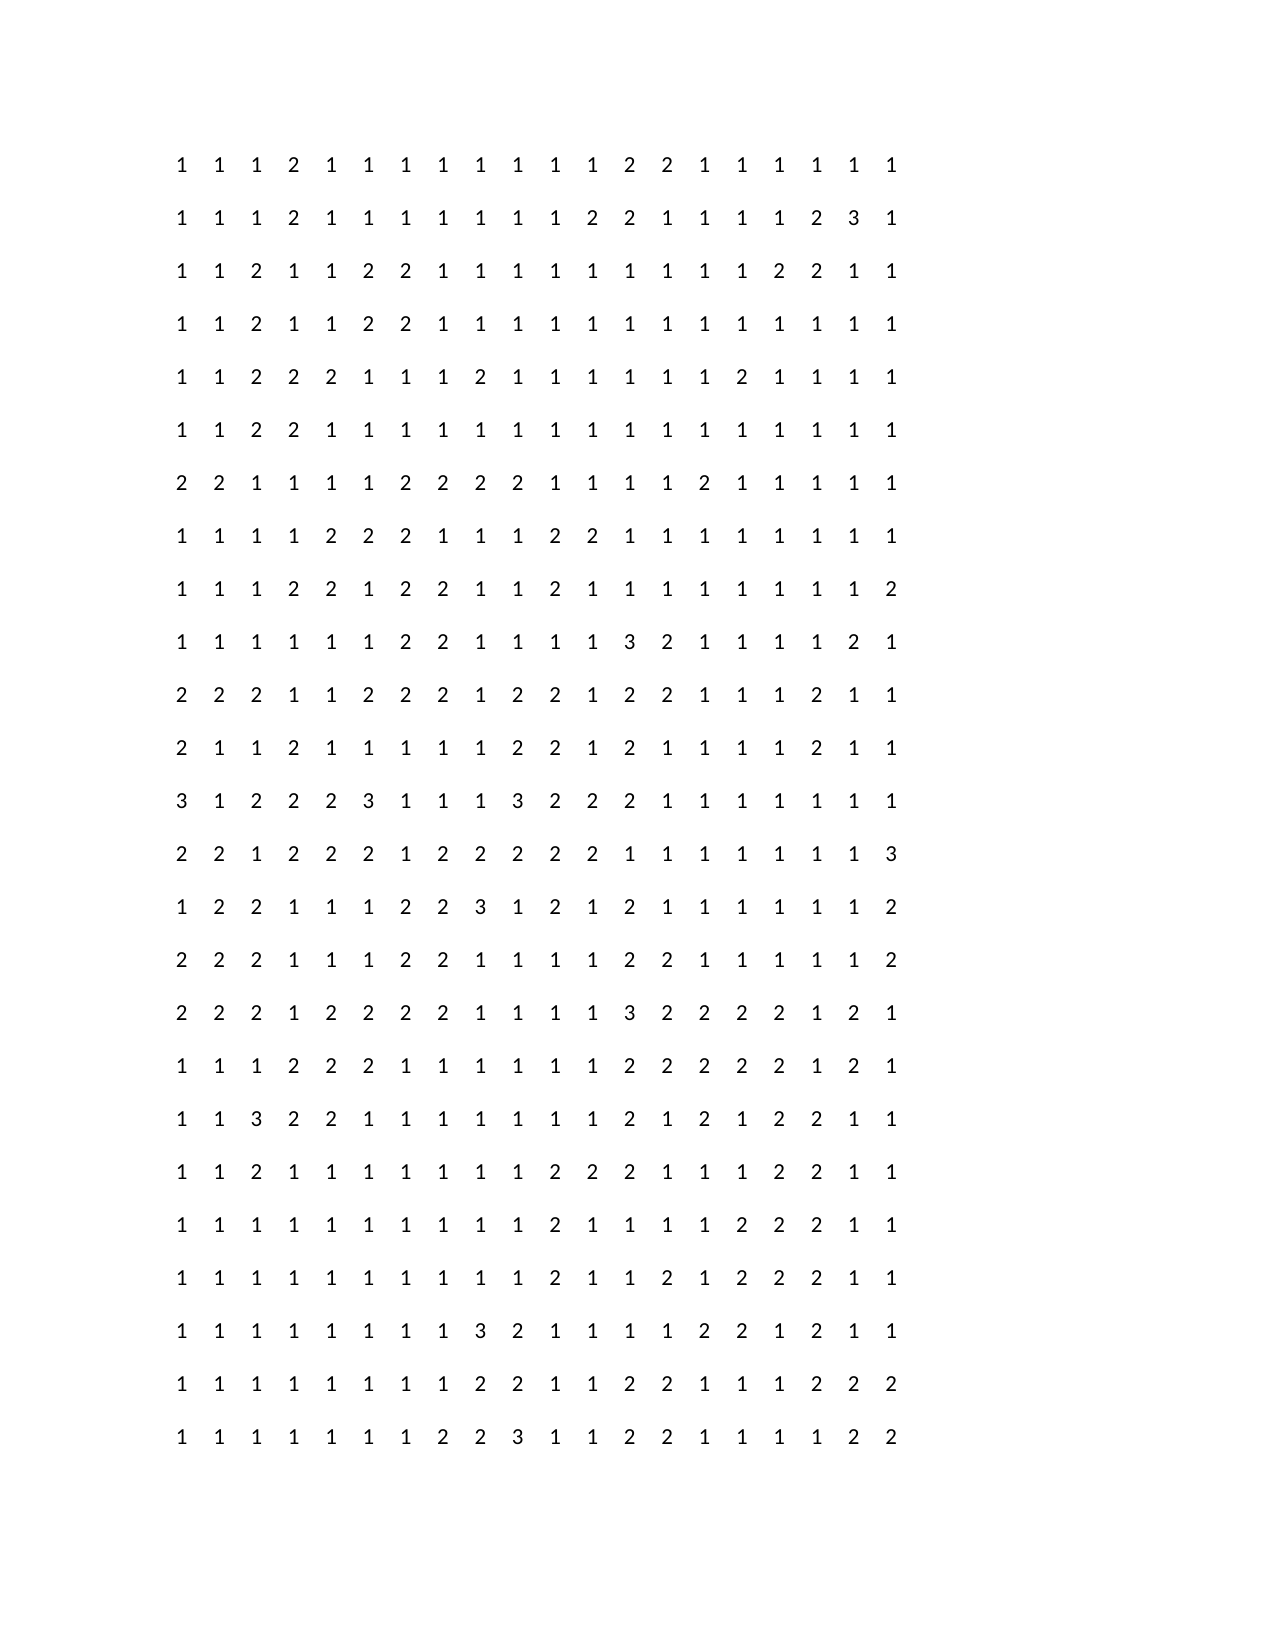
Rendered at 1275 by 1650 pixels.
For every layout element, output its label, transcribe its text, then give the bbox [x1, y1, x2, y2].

text 1 1 2 1 1 1 1 1 1 1 2 2 2 1 1 1 2 2 1 1 [150, 1157, 1125, 1185]
text 1 1 2 1 1 2 2 1 1 1 1 1 1 1 1 1 1 1 1 1 [150, 309, 1125, 337]
text 1 1 2 2 1 1 1 1 1 1 1 1 1 1 1 1 1 1 1 1 [150, 415, 1125, 443]
text 1 1 2 1 1 2 2 1 1 1 1 1 1 1 1 1 2 2 1 1 [150, 256, 1125, 284]
text 2 2 2 1 1 2 2 2 1 2 2 1 2 2 1 1 1 2 1 1 [150, 680, 1125, 708]
text 3 1 2 2 2 3 1 1 1 3 2 2 2 1 1 1 1 1 1 1 [150, 786, 1125, 814]
text 1 1 1 1 1 1 1 1 1 1 2 1 1 1 1 2 2 2 1 1 [150, 1210, 1125, 1238]
text 1 1 1 1 2 2 2 1 1 1 2 2 1 1 1 1 1 1 1 1 [150, 521, 1125, 549]
text 1 2 2 1 1 1 2 2 3 1 2 1 2 1 1 1 1 1 1 2 [150, 892, 1125, 920]
text 1 1 1 2 1 1 1 1 1 1 1 2 2 1 1 1 1 2 3 1 [150, 203, 1125, 231]
text 1 1 2 2 2 1 1 1 2 1 1 1 1 1 1 2 1 1 1 1 [150, 362, 1125, 390]
text 1 1 1 1 1 1 2 2 1 1 1 1 3 2 1 1 1 1 2 1 [150, 627, 1125, 655]
text 1 1 1 1 1 1 1 1 1 1 2 1 1 2 1 2 2 2 1 1 [150, 1263, 1125, 1291]
text 1 1 1 2 2 1 2 2 1 1 2 1 1 1 1 1 1 1 1 2 [150, 574, 1125, 602]
text 1 1 1 1 1 1 1 1 2 2 1 1 2 2 1 1 1 2 2 2 [150, 1369, 1125, 1397]
text 2 2 1 2 2 2 1 2 2 2 2 2 1 1 1 1 1 1 1 3 [150, 839, 1125, 867]
text 1 1 1 1 1 1 1 2 2 3 1 1 2 2 1 1 1 1 2 2 [150, 1422, 1125, 1451]
text 2 2 2 1 2 2 2 2 1 1 1 1 3 2 2 2 2 1 2 1 [150, 998, 1125, 1026]
text 1 1 1 2 1 1 1 1 1 1 1 1 2 2 1 1 1 1 1 1 [150, 150, 1125, 178]
text 2 1 1 2 1 1 1 1 1 2 2 1 2 1 1 1 1 2 1 1 [150, 733, 1125, 761]
text 1 1 3 2 2 1 1 1 1 1 1 1 2 1 2 1 2 2 1 1 [150, 1104, 1125, 1132]
text 2 2 1 1 1 1 2 2 2 2 1 1 1 1 2 1 1 1 1 1 [150, 468, 1125, 496]
text 1 1 1 1 1 1 1 1 3 2 1 1 1 1 2 2 1 2 1 1 [150, 1316, 1125, 1344]
text 2 2 2 1 1 1 2 2 1 1 1 1 2 2 1 1 1 1 1 2 [150, 945, 1125, 973]
text 1 1 1 2 2 2 1 1 1 1 1 1 2 2 2 2 2 1 2 1 [150, 1051, 1125, 1079]
